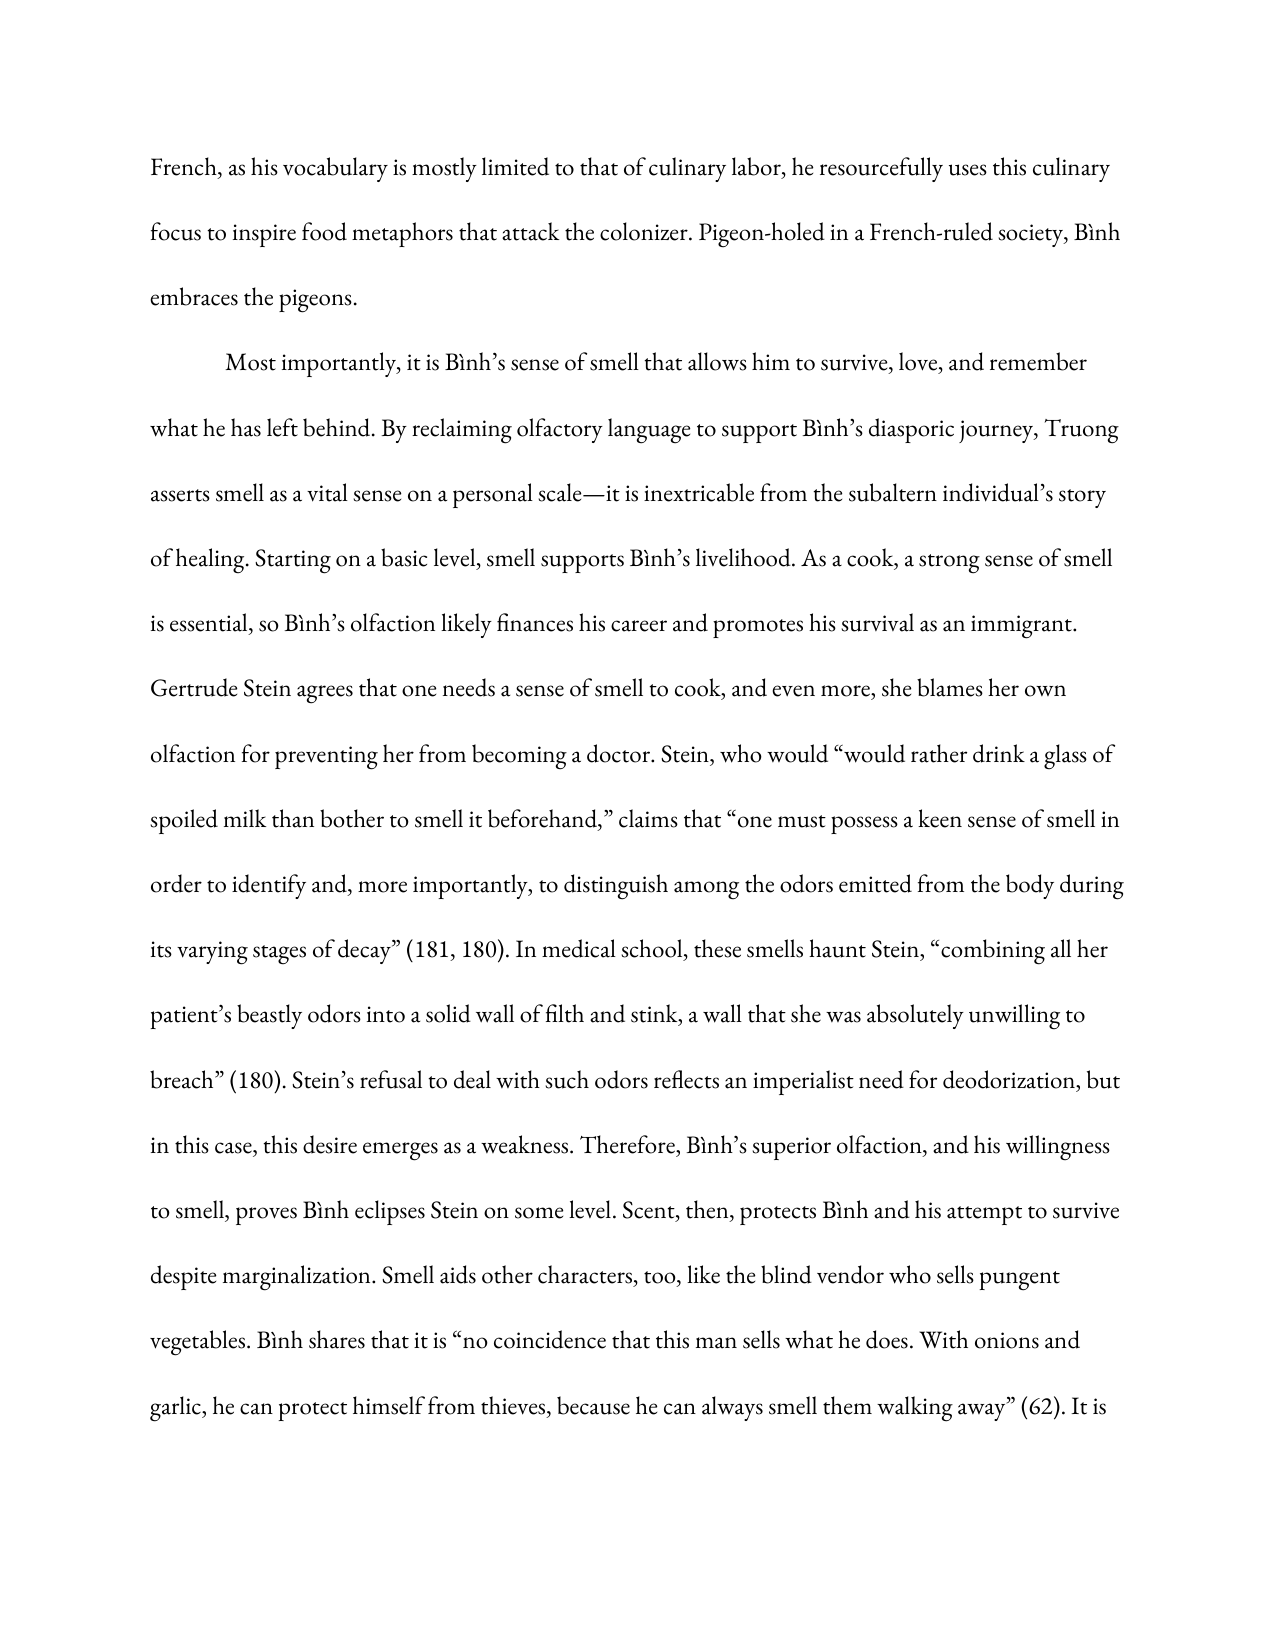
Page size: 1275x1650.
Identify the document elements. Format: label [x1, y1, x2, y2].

text [150, 346, 1125, 1422]
text [150, 150, 1125, 313]
